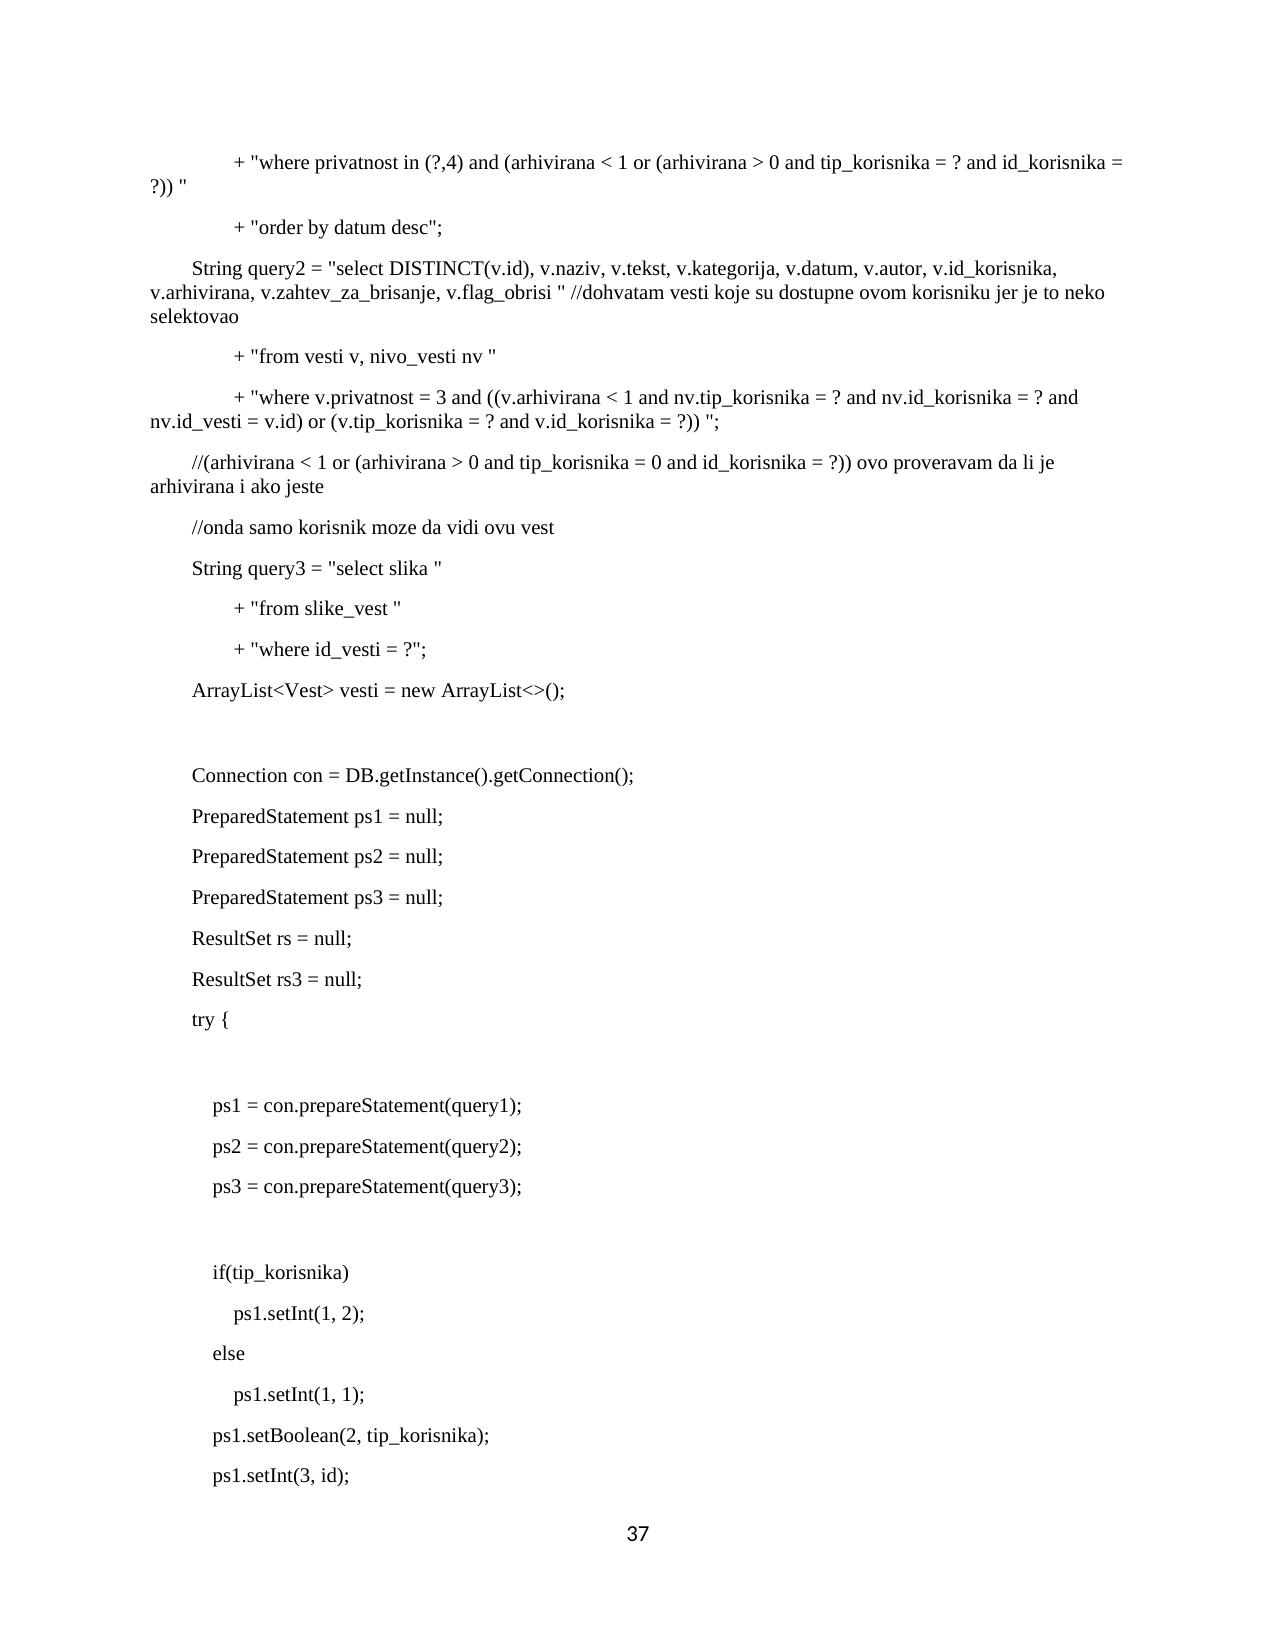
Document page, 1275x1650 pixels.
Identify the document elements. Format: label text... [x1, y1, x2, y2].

text PreparedStatement ps1 = null; [150, 804, 1125, 828]
text try { [150, 1007, 1125, 1031]
text ResultSet rs = null; [150, 926, 1125, 950]
text ps1.setInt(1, 2); [150, 1300, 1125, 1324]
text PreparedStatement ps2 = null; [150, 844, 1125, 868]
text ArrayList<Vest> vesti = new ArrayList<>(); [150, 678, 1125, 702]
text + "order by datum desc"; [150, 215, 1125, 239]
text ps2 = con.prepareStatement(query2); [150, 1133, 1125, 1158]
text Connection con = DB.getInstance().getConnection(); [150, 763, 1125, 787]
text ps1.setInt(3, id); [150, 1463, 1125, 1487]
text if(tip_korisnika) [150, 1260, 1125, 1284]
text + "where privatnost in (?,4) and (arhivirana < 1 or (arhivirana > 0 and tip_korisnika = ? and id_korisnika = ?)) " [150, 150, 1125, 198]
text ps3 = con.prepareStatement(query3); [150, 1174, 1125, 1198]
text PreparedStatement ps3 = null; [150, 885, 1125, 909]
text ps1 = con.prepareStatement(query1); [150, 1093, 1125, 1117]
text //(arhivirana < 1 or (arhivirana > 0 and tip_korisnika = 0 and id_korisnika = ?)) ovo proveravam da li je arhivirana i ako jeste [150, 450, 1125, 498]
text String query2 = "select DISTINCT(v.id), v.naziv, v.tekst, v.kategorija, v.datum, v.autor, v.id_korisnika, v.arhivirana, v.zahtev_za_brisanje, v.flag_obrisi " //dohvatam vesti koje su dostupne ovom korisniku jer je to neko selektovao [150, 256, 1125, 328]
text + "from vesti v, nivo_vesti nv " [150, 344, 1125, 368]
text String query3 = "select slika " [150, 555, 1125, 579]
text ps1.setInt(1, 1); [150, 1382, 1125, 1406]
text + "where id_vesti = ?"; [150, 637, 1125, 661]
text else [150, 1341, 1125, 1365]
text //onda samo korisnik moze da vidi ovu vest [150, 515, 1125, 539]
text ResultSet rs3 = null; [150, 967, 1125, 991]
text ps1.setBoolean(2, tip_korisnika); [150, 1423, 1125, 1447]
text + "from slike_vest " [150, 596, 1125, 620]
text + "where v.privatnost = 3 and ((v.arhivirana < 1 and nv.tip_korisnika = ? and nv.id_korisnika = ? and nv.id_vesti = v.id) or (v.tip_korisnika = ? and v.id_korisnika = ?)) "; [150, 385, 1125, 433]
